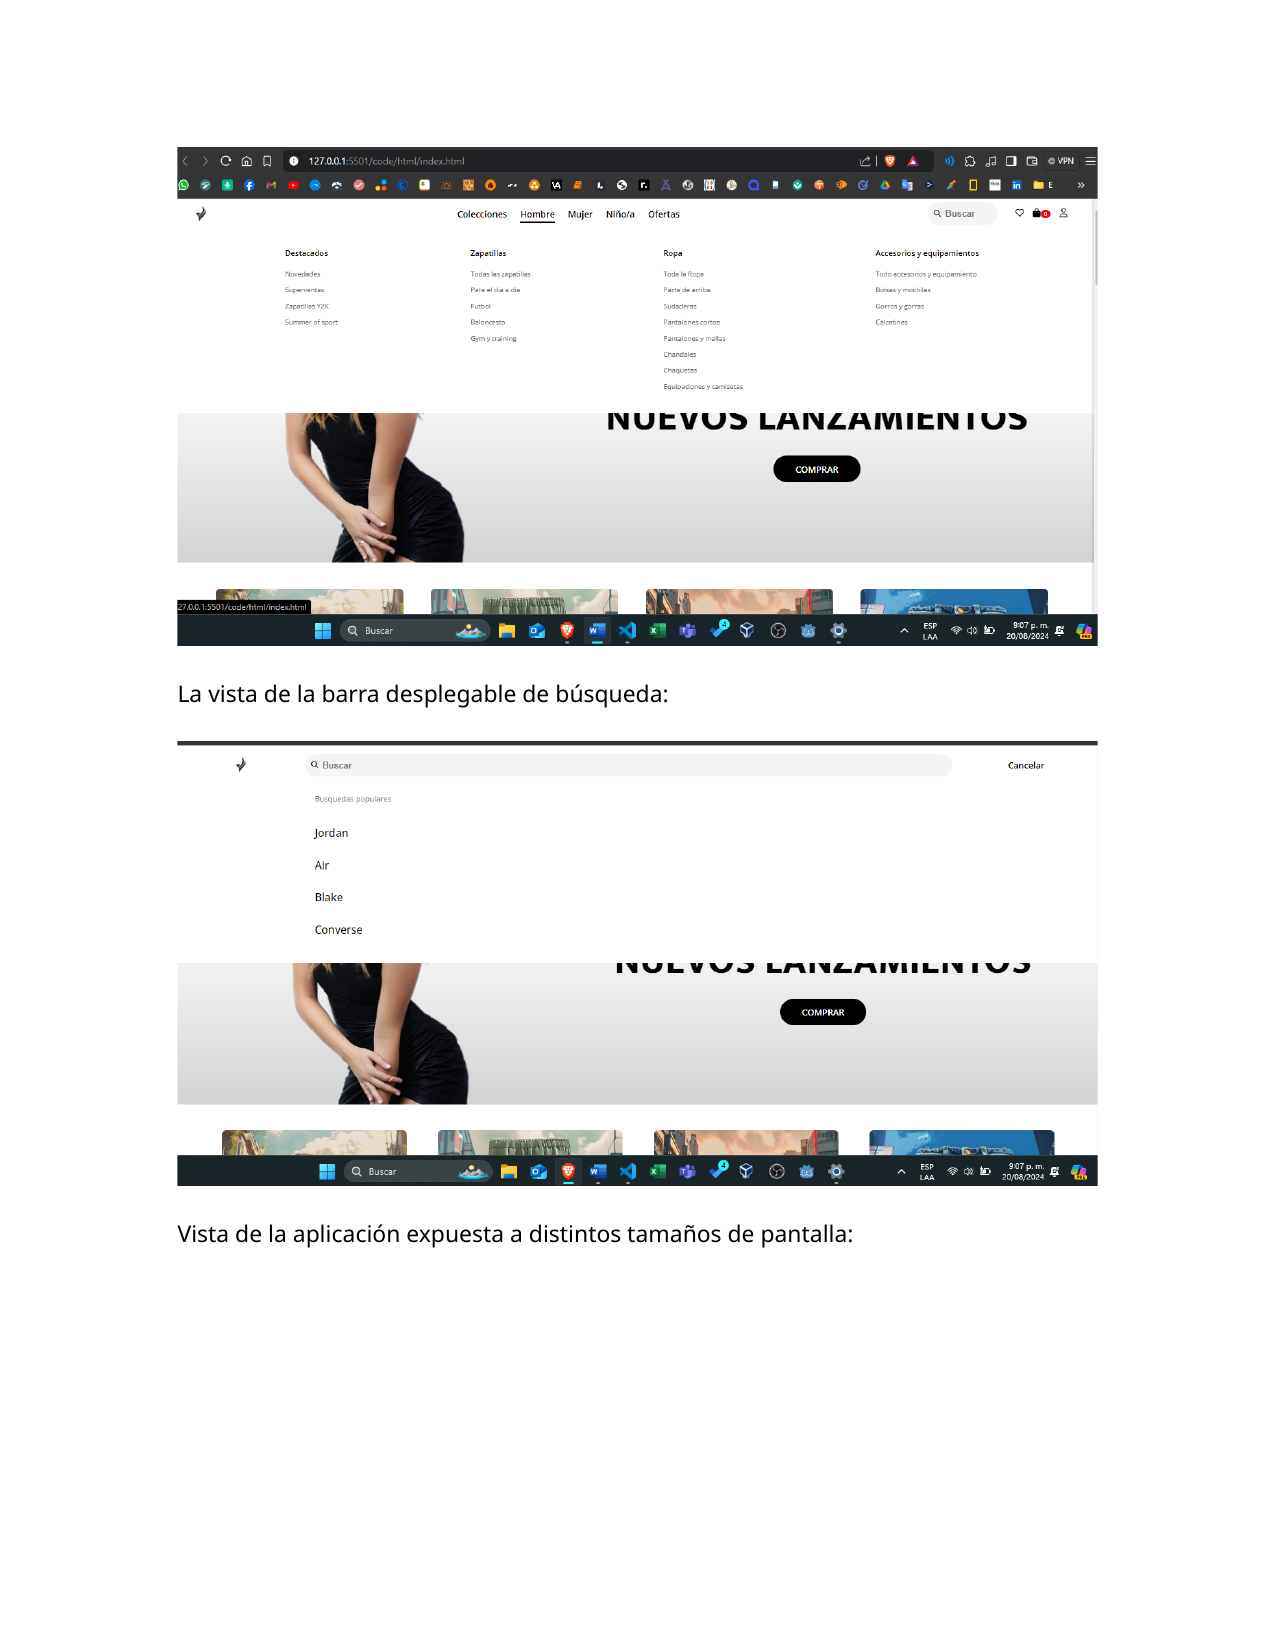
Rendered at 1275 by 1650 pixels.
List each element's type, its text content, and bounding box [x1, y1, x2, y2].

text Vista de la aplicación expuesta a distintos tamaños de pantalla: [177, 1218, 1098, 1249]
text La vista de la barra desplegable de búsqueda: [177, 678, 1098, 709]
picture [177, 147, 1098, 646]
picture [177, 741, 1098, 1186]
